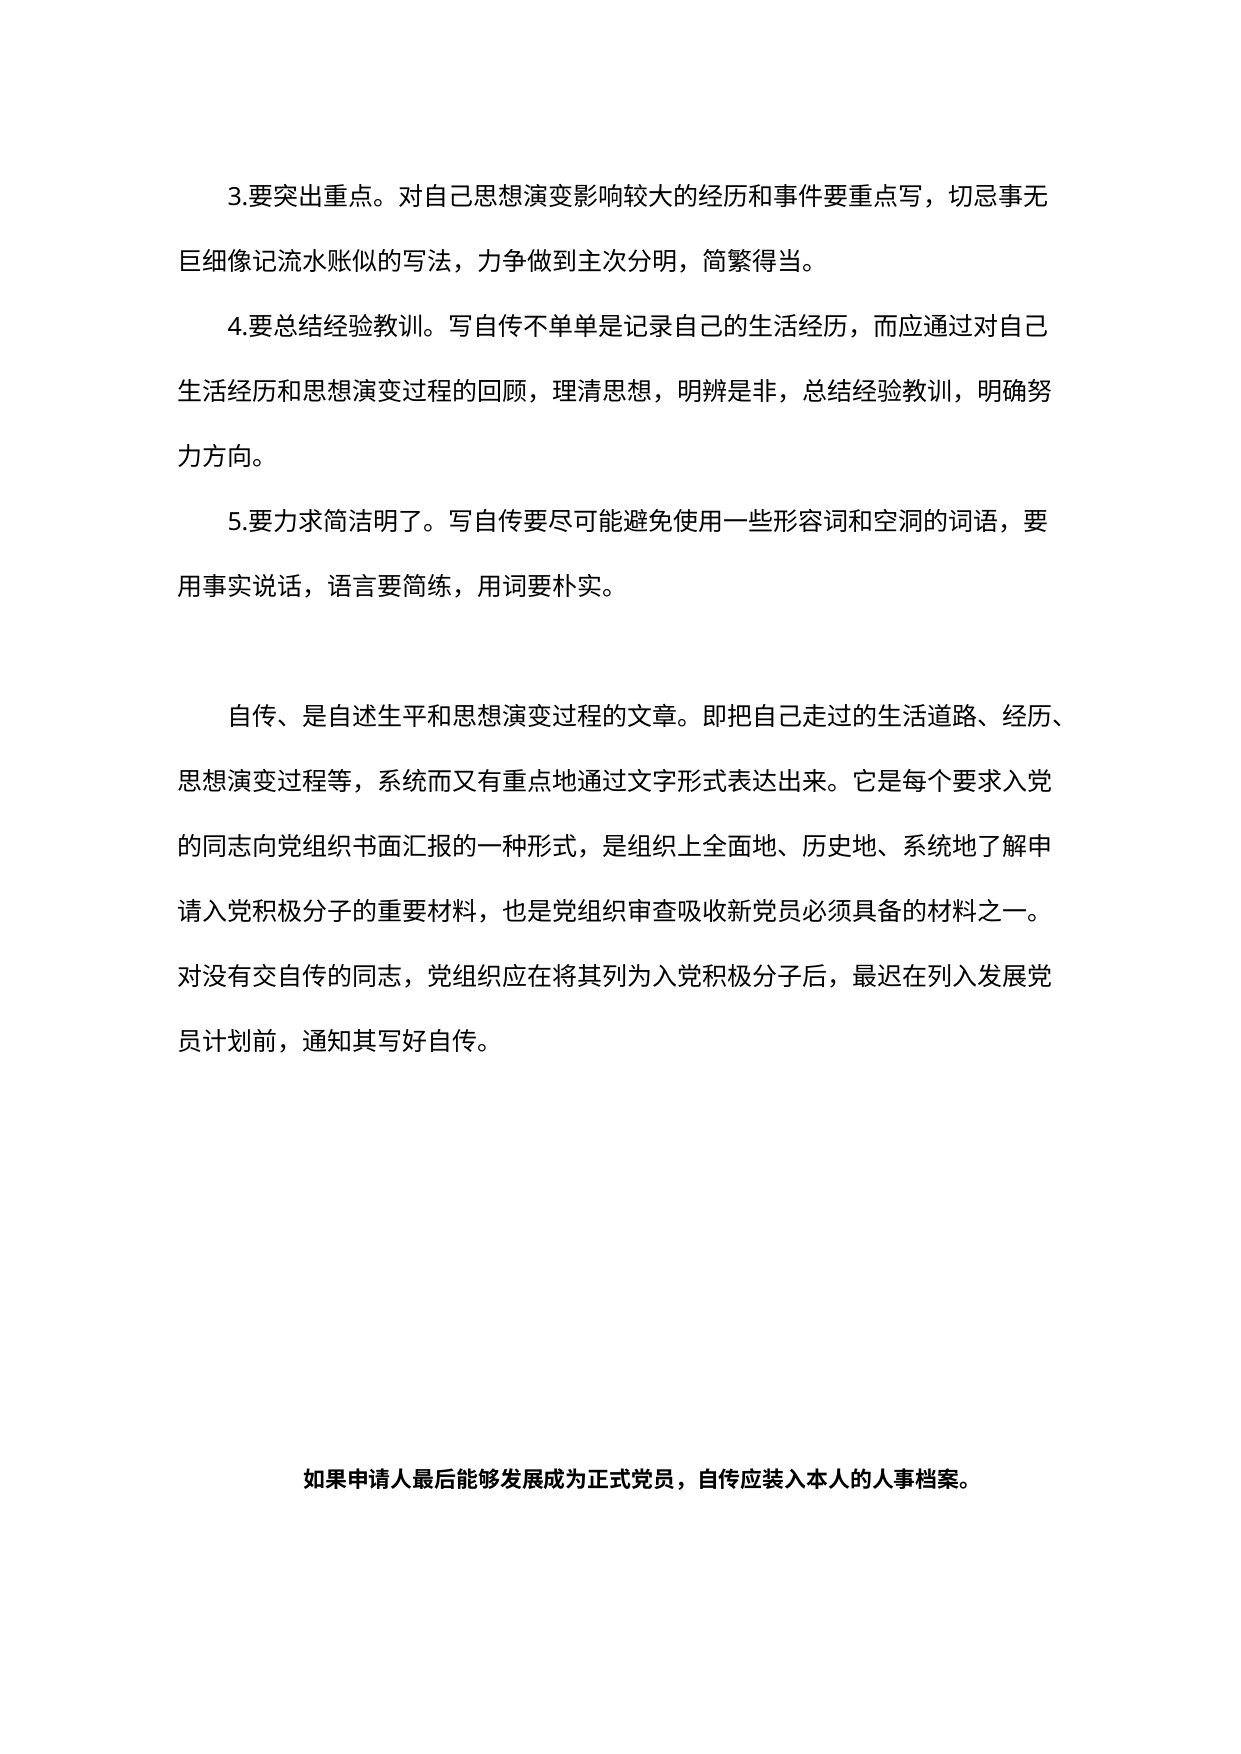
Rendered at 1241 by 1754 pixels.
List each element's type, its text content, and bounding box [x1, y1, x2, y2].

text 4.要总结经验教训。写自传不单单是记录自己的生活经历，而应通过对自己生活经历和思想演变过程的回顾，理清思想，明辨是非，总结经验教训，明确努力方向。 [177, 292, 1063, 487]
text 如果申请人最后能够发展成为正式党员，自传应装入本人的人事档案。 [177, 1462, 1063, 1494]
text 3.要突出重点。对自己思想演变影响较大的经历和事件要重点写，切忌事无巨细像记流水账似的写法，力争做到主次分明，简繁得当。 [177, 162, 1063, 292]
text 自传、是自述生平和思想演变过程的文章。即把自己走过的生活道路、经历、思想演变过程等，系统而又有重点地通过文字形式表达出来。它是每个要求入党的同志向党组织书面汇报的一种形式，是组织上全面地、历史地、系统地了解申请入党积极分子的重要材料，也是党组织审查吸收新党员必须具备的材料之一。对没有交自传的同志，党组织应在将其列为入党积极分子后，最迟在列入发展党员计划前，通知其写好自传。 [177, 682, 1063, 1072]
text 5.要力求简洁明了。写自传要尽可能避免使用一些形容词和空洞的词语，要用事实说话，语言要简练，用词要朴实。 [177, 487, 1063, 617]
